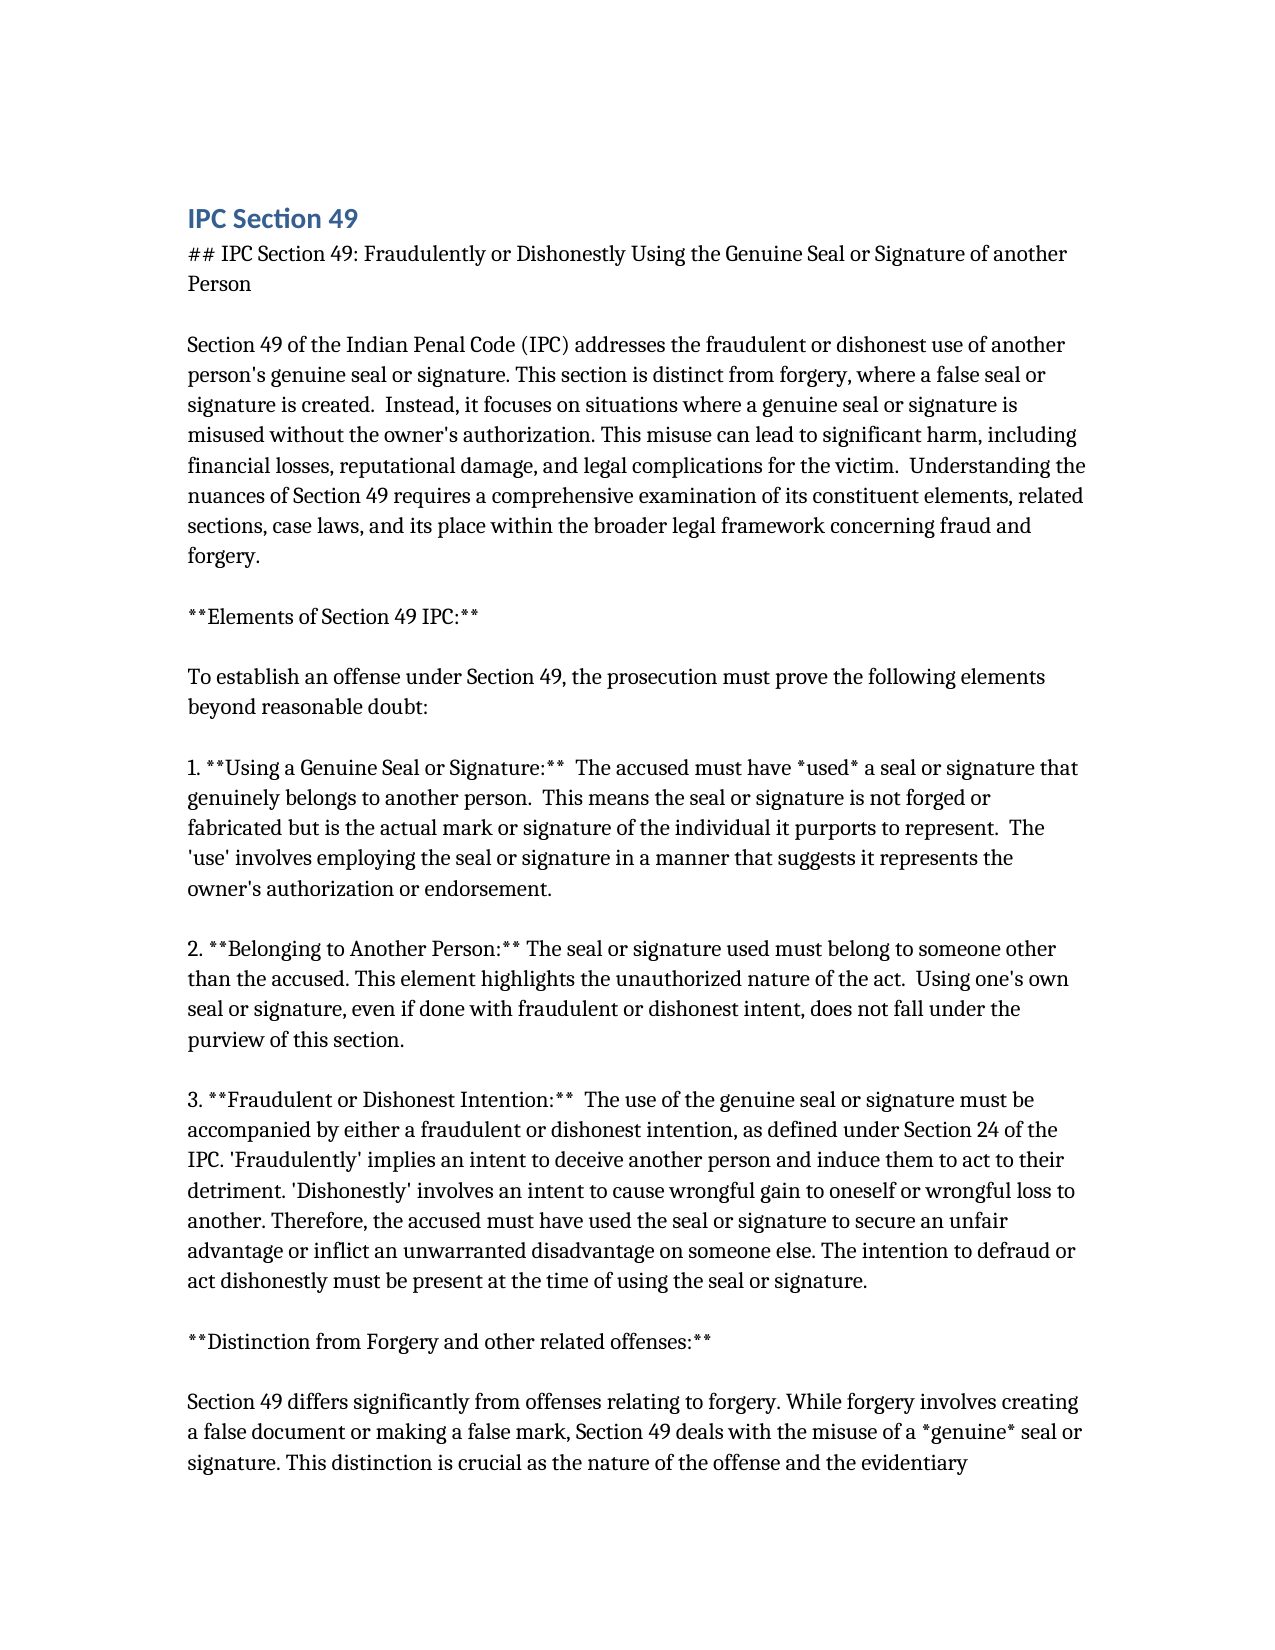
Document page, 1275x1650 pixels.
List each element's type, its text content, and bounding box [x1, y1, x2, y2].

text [187, 241, 1087, 1476]
subtitle IPC Section 49 [187, 200, 1087, 236]
